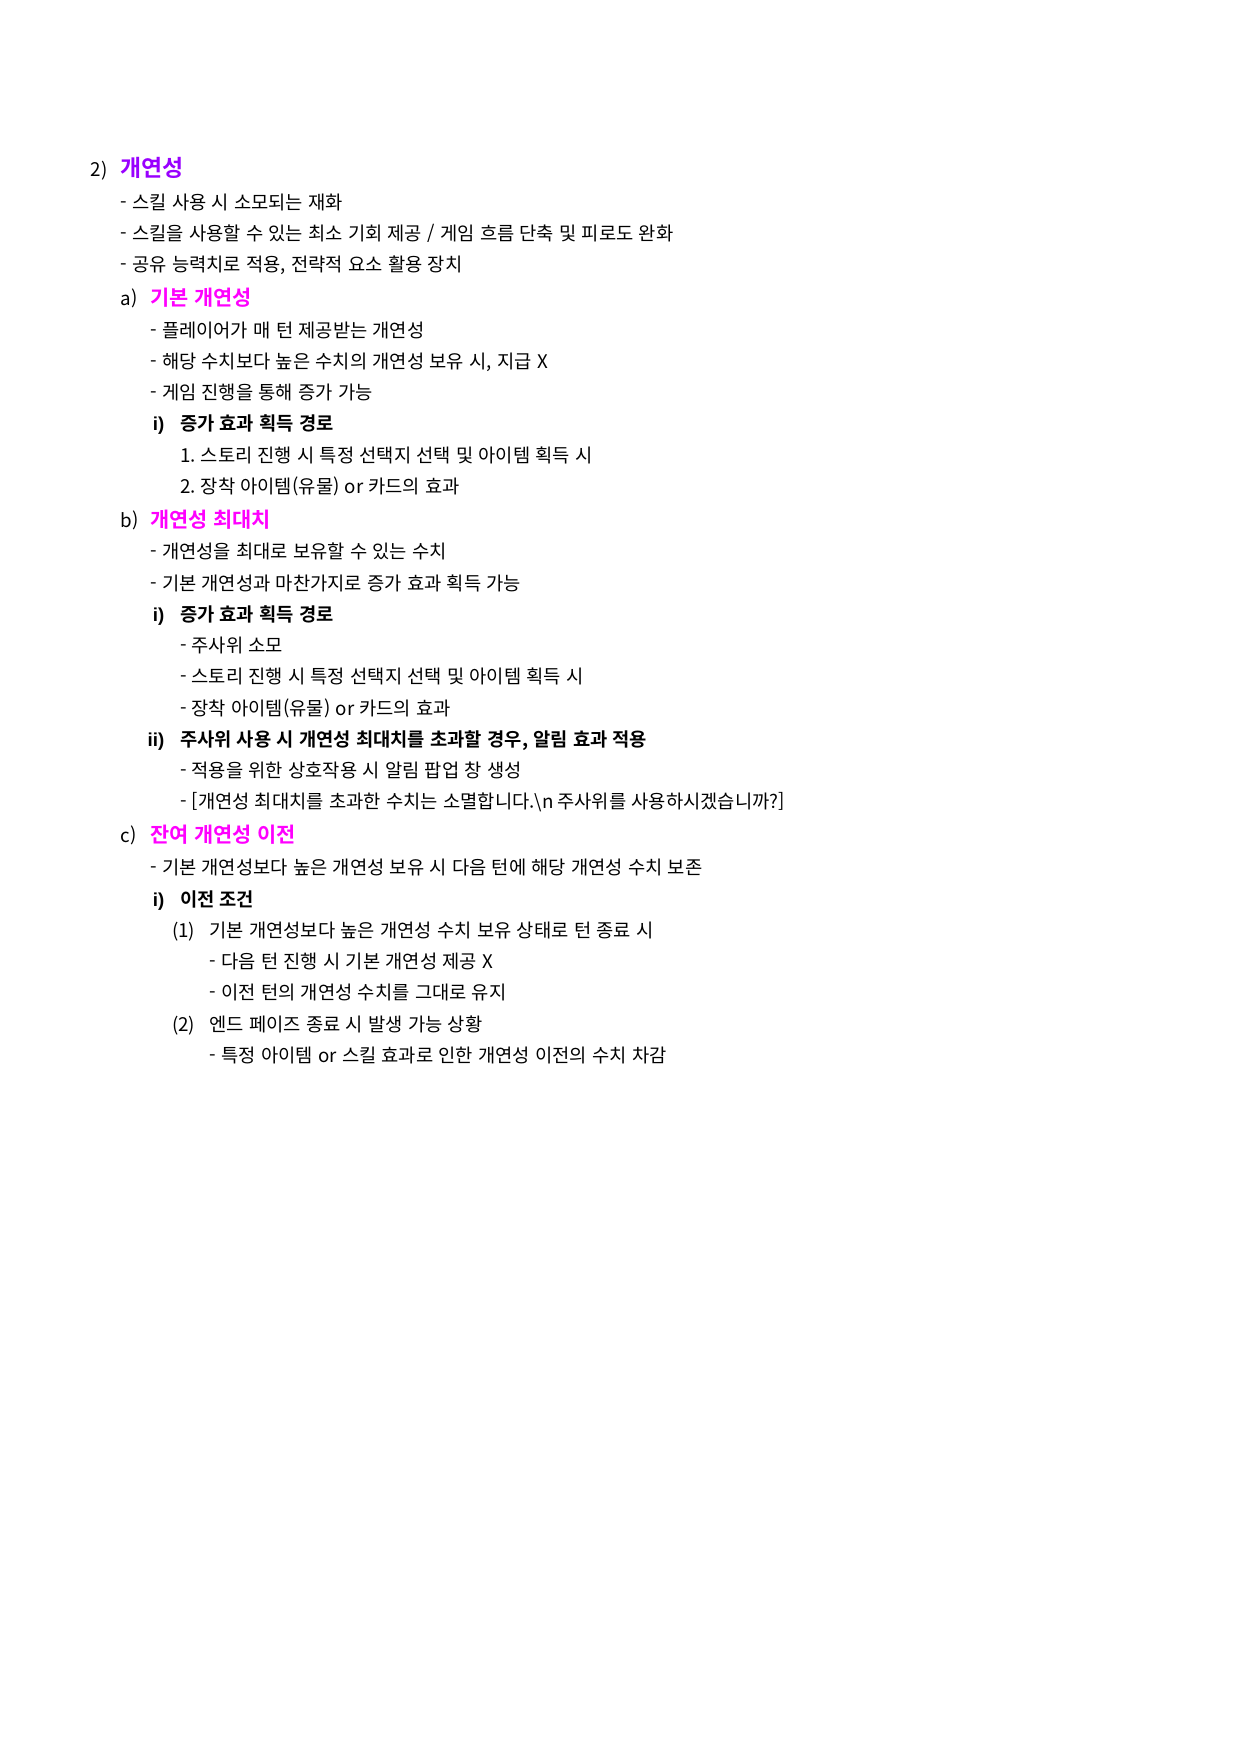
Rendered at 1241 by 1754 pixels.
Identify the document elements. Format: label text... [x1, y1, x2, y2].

list 기본 개연성보다 높은 개연성 수치 보유 상태로 턴 종료 시 - 다음 턴 진행 시 기본 개연성 제공 X - 이전 턴의 개연성 수치를 그대로 유지 [172, 916, 1090, 1005]
list 기본 개연성 - 플레이어가 매 턴 제공받는 개연성 - 해당 수치보다 높은 수치의 개연성 보유 시, 지급 X - 게임 진행을 통해 증가 가능 [120, 281, 1090, 405]
list 이전 조건 [164, 884, 1090, 911]
text - 기본 개연성보다 높은 개연성 보유 시 다음 턴에 해당 개연성 수치 보존 [150, 853, 1090, 880]
list 증가 효과 획득 경로 1. 스토리 진행 시 특정 선택지 선택 및 아이템 획득 시 2. 장착 아이템(유물) or 카드의 효과 [164, 409, 1090, 499]
list 개연성 최대치 - 개연성을 최대로 보유할 수 있는 수치 - 기본 개연성과 마찬가지로 증가 효과 획득 가능 [120, 503, 1090, 596]
list 잔여 개연성 이전 [120, 818, 1090, 848]
list 개연성 - 스킬 사용 시 소모되는 재화 - 스킬을 사용할 수 있는 최소 기회 제공 / 게임 흐름 단축 및 피로도 완화 - 공유 능력치로 적용, 전략적 요소 활용 장치 [91, 150, 1090, 277]
list 엔드 페이즈 종료 시 발생 가능 상황 - 특정 아이템 or 스킬 효과로 인한 개연성 이전의 수치 차감 [172, 1009, 1090, 1068]
list 증가 효과 획득 경로 - 주사위 소모 - 스토리 진행 시 특정 선택지 선택 및 아이템 획득 시 - 장착 아이템(유물) or 카드의 효과 [164, 599, 1090, 721]
list 주사위 사용 시 개연성 최대치를 초과할 경우, 알림 효과 적용 - 적용을 위한 상호작용 시 알림 팝업 창 생성 - [개연성 최대치를 초과한 수치는 소멸합니다.\n주사위를 사용하시겠습니까?] [164, 724, 1090, 814]
